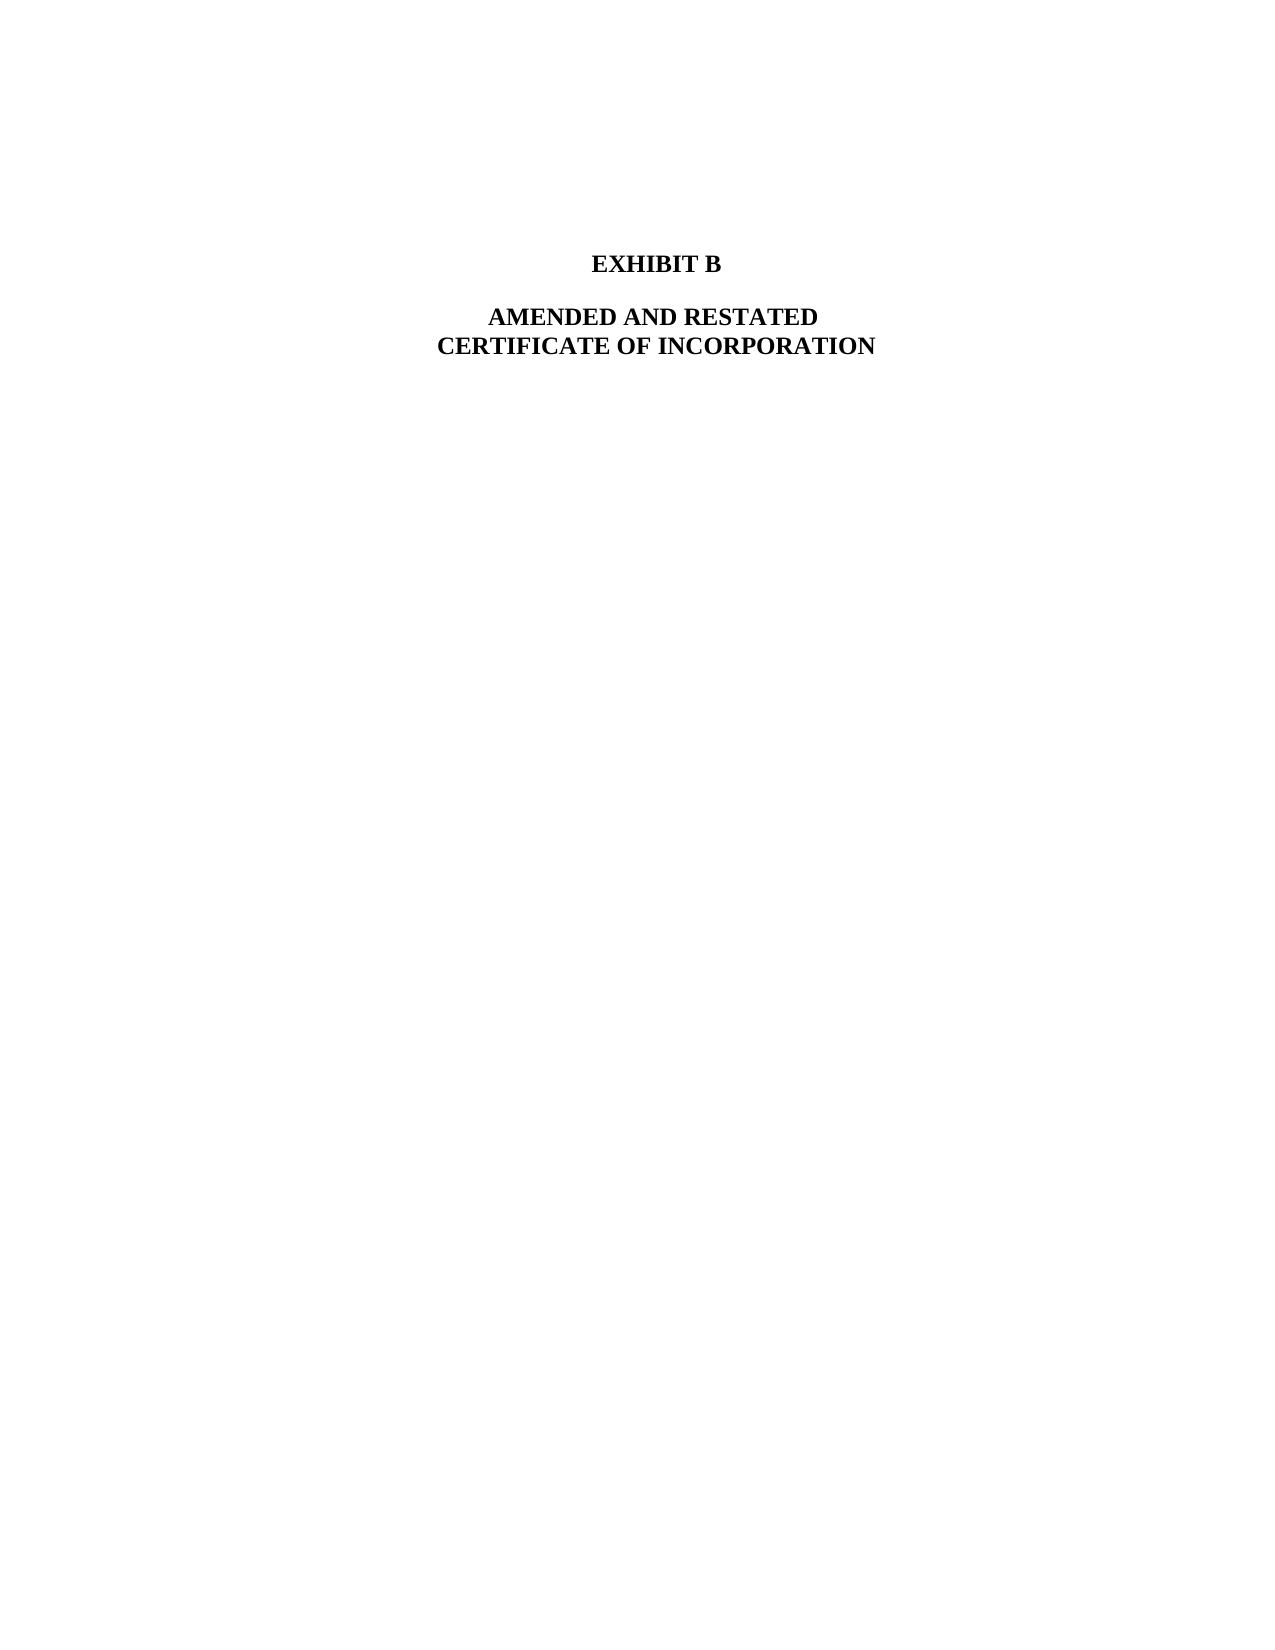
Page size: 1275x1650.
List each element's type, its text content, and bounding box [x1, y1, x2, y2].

text EXHIBIT B [150, 249, 1162, 277]
text AMENDED AND RESTATED CERTIFICATE OF INCORPORATION [150, 302, 1162, 360]
